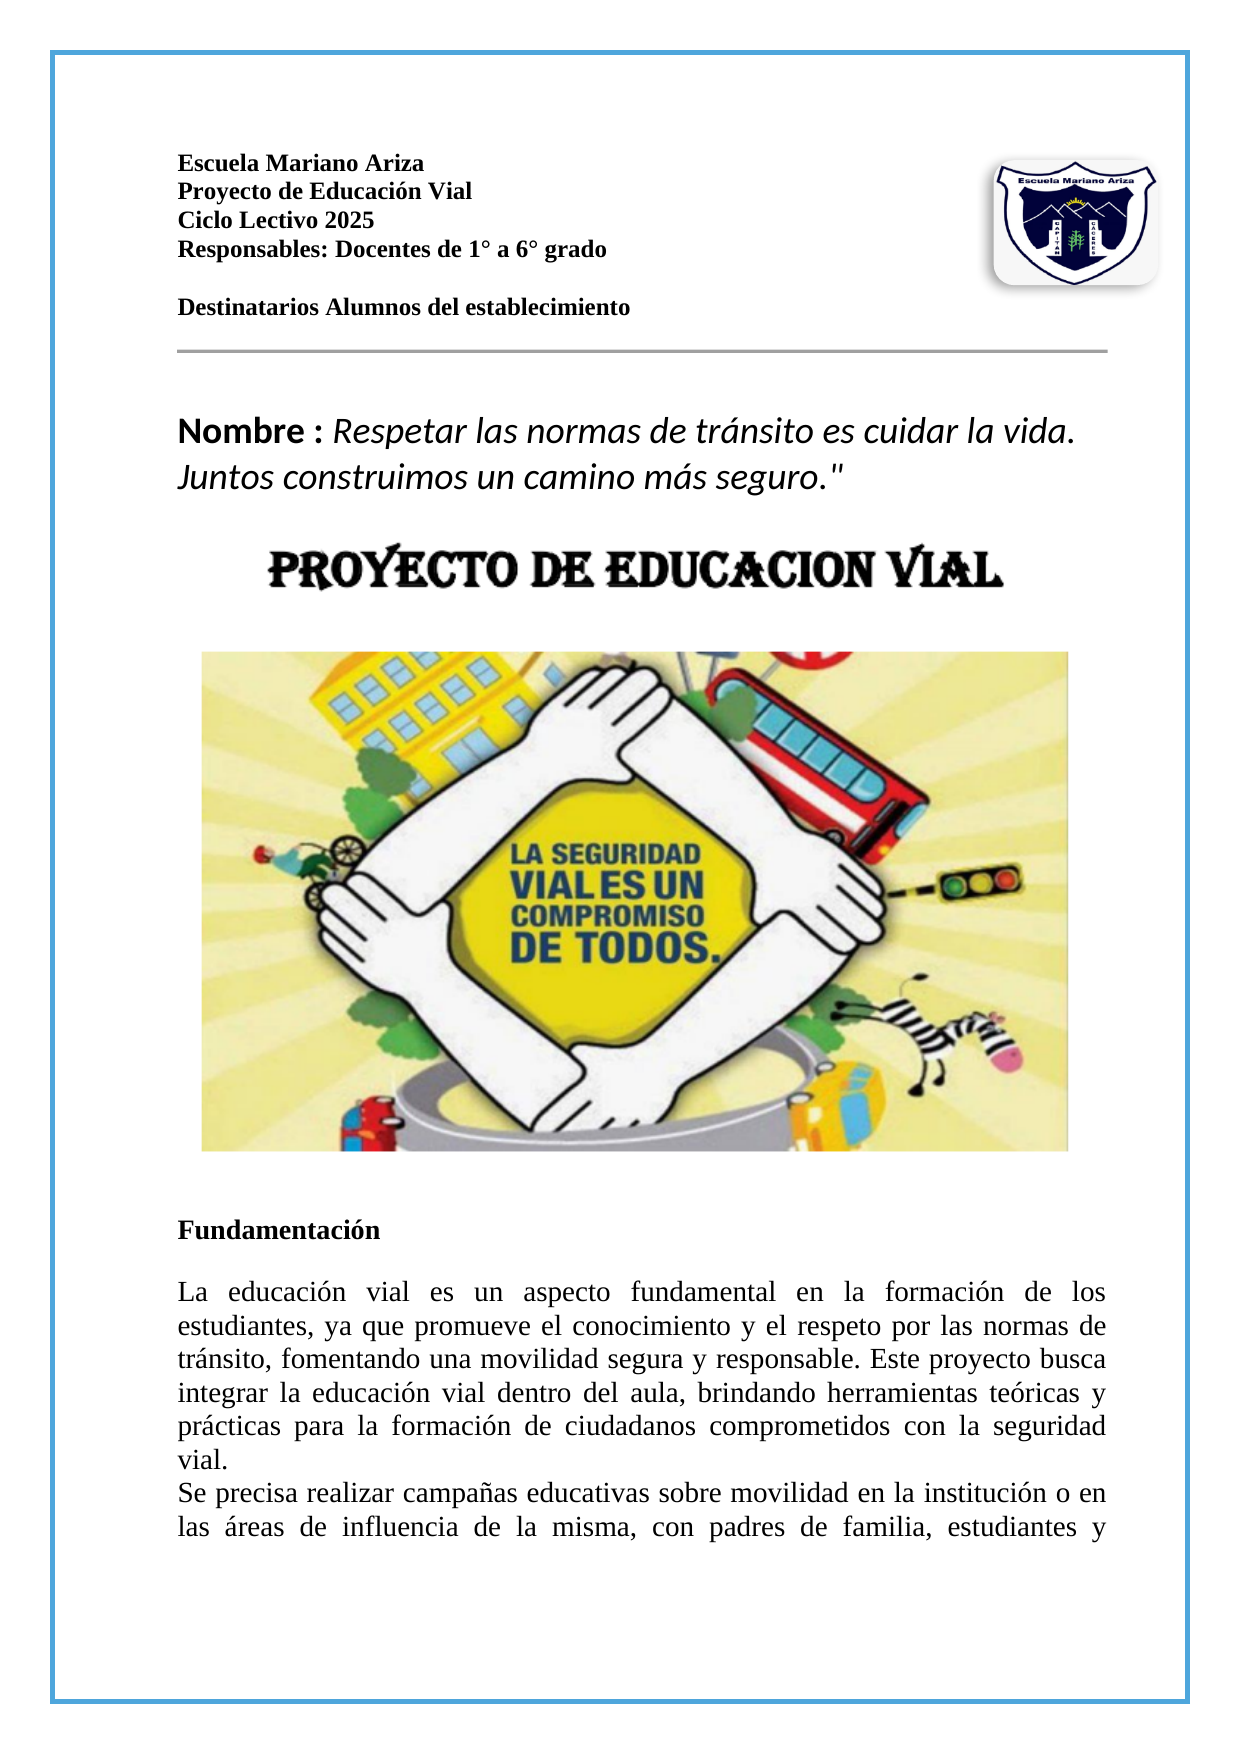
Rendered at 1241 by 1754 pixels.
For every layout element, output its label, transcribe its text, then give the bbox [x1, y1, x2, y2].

picture [993, 160, 1159, 286]
text La educación vial es un aspecto fundamental en la formación de los estudiantes, ya que promueve el conocimiento y el respeto por las normas de tránsito, fomentando una movilidad segura y responsable. Este proyecto busca integrar la educación vial dentro del aula, brindando herramientas teóricas y prácticas para la formación de ciudadanos comprometidos con la seguridad vial. [177, 1274, 1107, 1476]
text Escuela Mariano Ariza Proyecto de Educación Vial Ciclo Lectivo 2025 Responsables: Docentes de 1° a 6° grado [177, 148, 1107, 263]
text Fundamentación [177, 1213, 1107, 1245]
text Destinatarios Alumnos del establecimiento [177, 292, 1107, 321]
text Nombre : Respetar las normas de tránsito es cuidar la vida. Juntos construimos un camino más seguro." [177, 407, 1107, 498]
picture [177, 527, 1108, 1184]
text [177, 1476, 1107, 1543]
